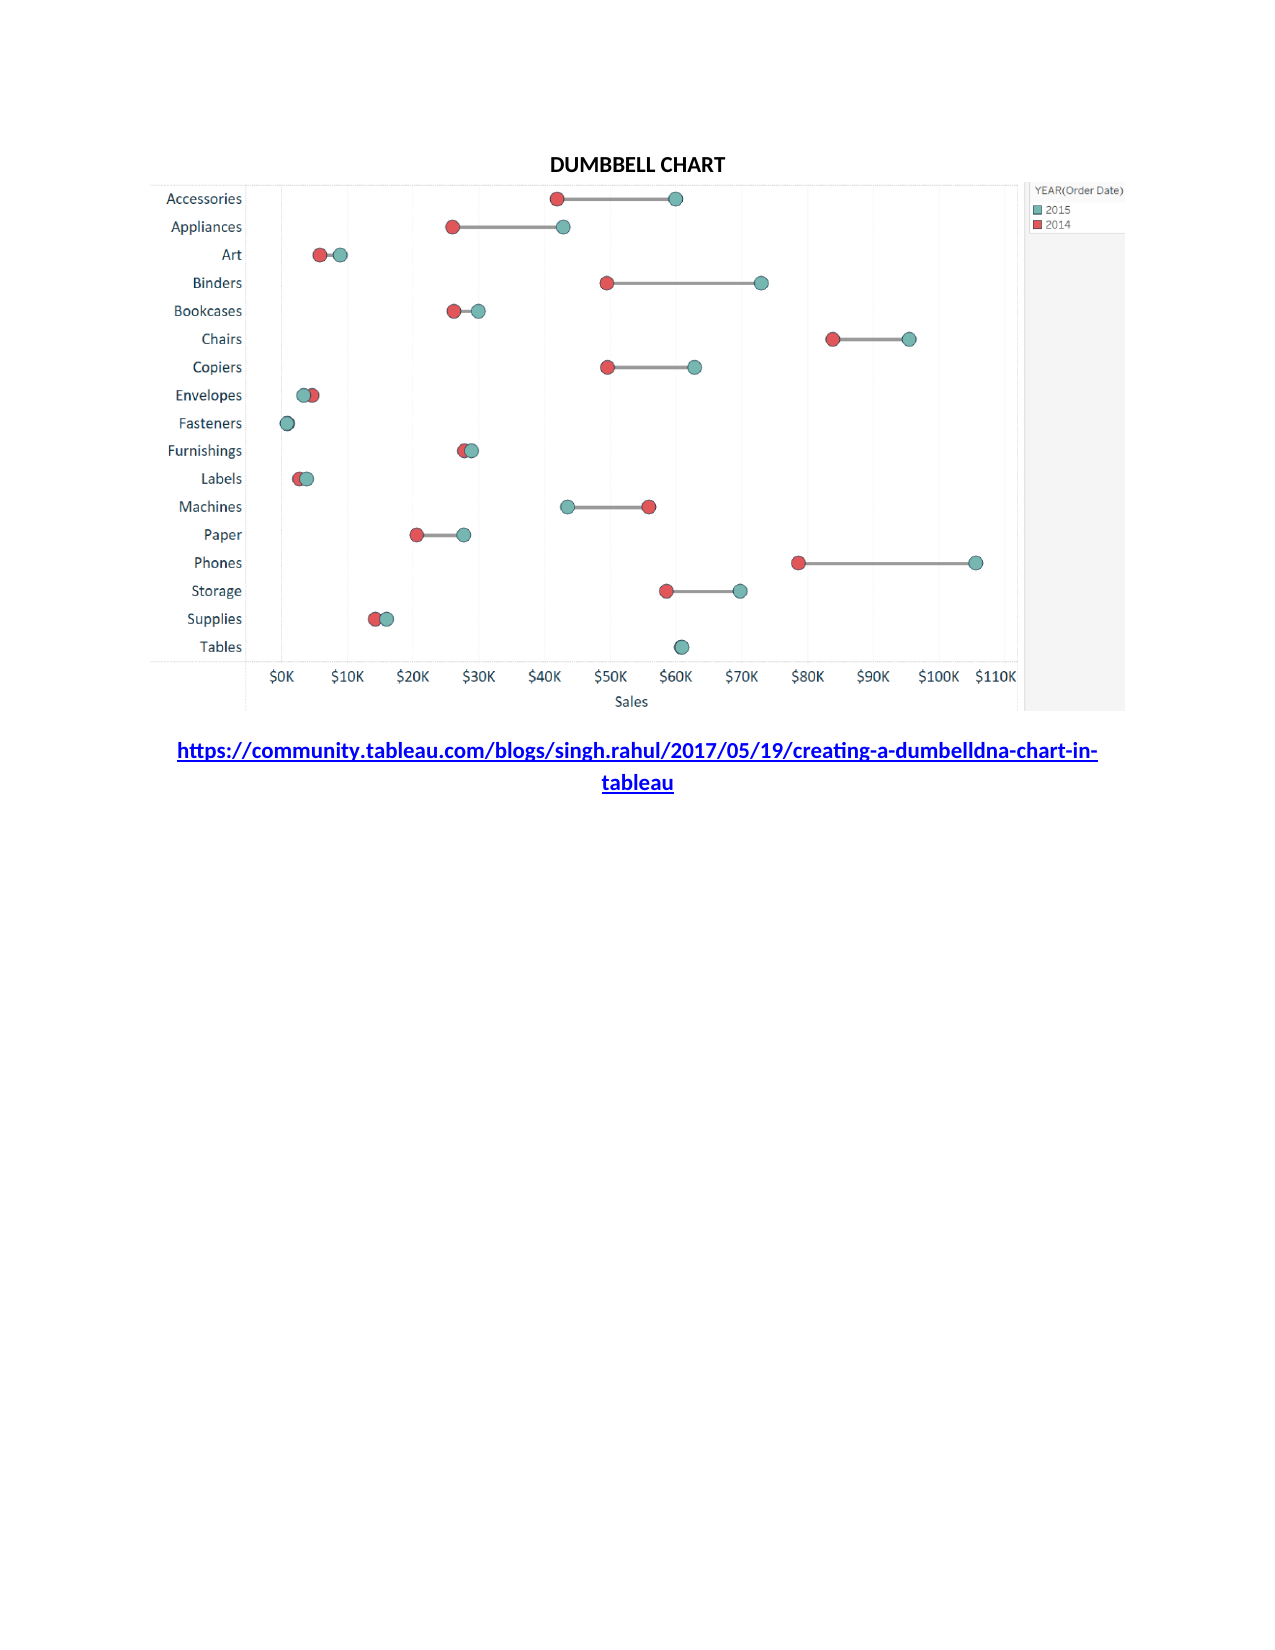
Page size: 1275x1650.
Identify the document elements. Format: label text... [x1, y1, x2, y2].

text https://community.tableau.com/blogs/singh.rahul/2017/05/19/creating-a-dumbelldna-chart-in-tableau [150, 736, 1125, 796]
picture [150, 182, 1125, 711]
text DUMBBELL CHART [150, 150, 1125, 182]
